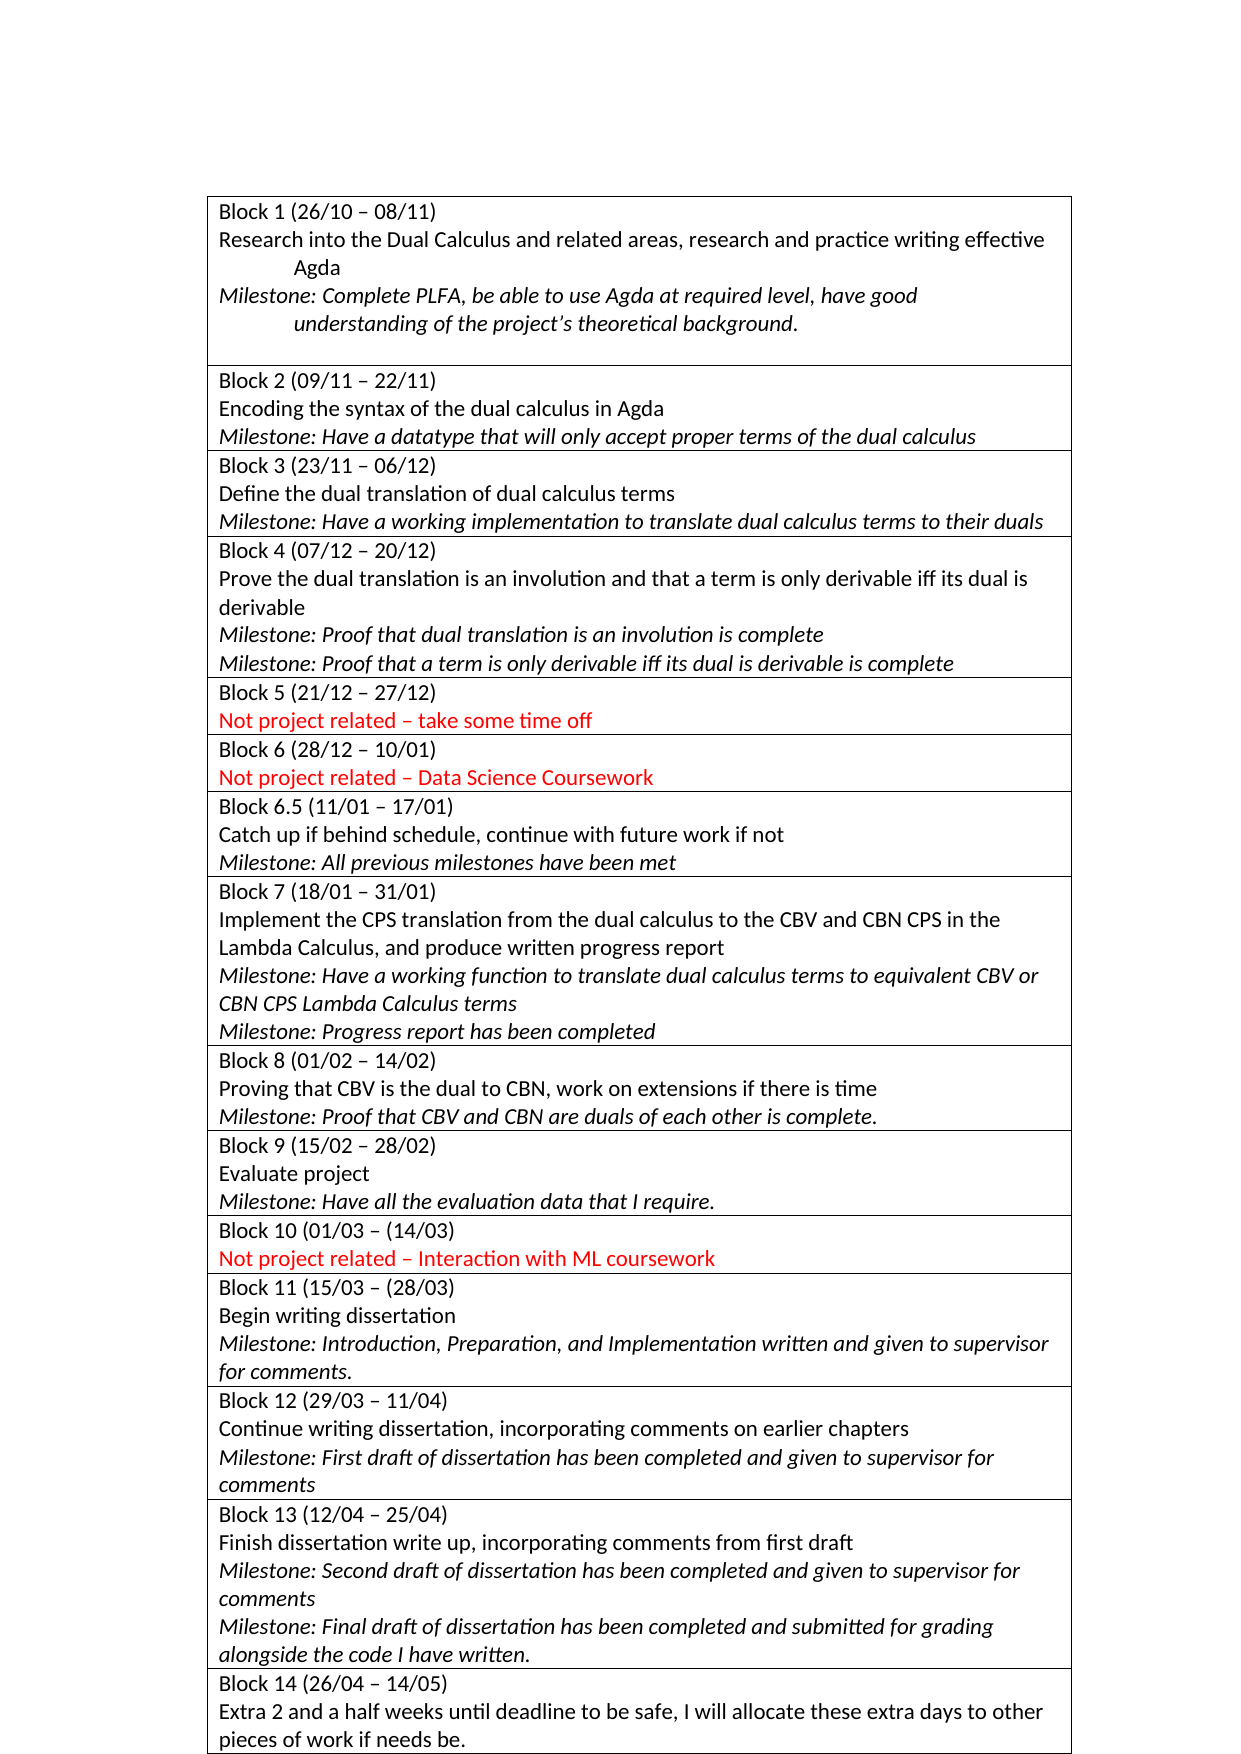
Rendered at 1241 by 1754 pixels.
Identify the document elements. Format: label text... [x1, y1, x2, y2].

table_cell Block 8 (01/02 – 14/02) Proving that CBV is the dual to CBN, work on extensions if there is time Milestone: Proof that CBV and CBN are duals of each other is complete. [208, 1046, 1071, 1130]
table_cell Block 12 (29/03 – 11/04) Continue writing dissertation, incorporating comments on earlier chapters Milestone: First draft of dissertation has been completed and given to supervisor for comments [208, 1387, 1071, 1499]
table_cell Block 3 (23/11 – 06/12) Define the dual translation of dual calculus terms Milestone: Have a working implementation to translate dual calculus terms to their duals [208, 451, 1071, 536]
table_cell Block 13 (12/04 – 25/04) Finish dissertation write up, incorporating comments from first draft Milestone: Second draft of dissertation has been completed and given to supervisor for comments Milestone: Final draft of dissertation has been completed and submitted for grading alongside the code I have written. [208, 1500, 1071, 1668]
table_cell Block 4 (07/12 – 20/12) Prove the dual translation is an involution and that a term is only derivable iff its dual is derivable Milestone: Proof that dual translation is an involution is complete Milestone: Proof that a term is only derivable iff its dual is derivable is complete [208, 537, 1071, 677]
table_cell Block 7 (18/01 – 31/01) Implement the CPS translation from the dual calculus to the CBV and CBN CPS in the Lambda Calculus, and produce written progress report Milestone: Have a working function to translate dual calculus terms to equivalent CBV or CBN CPS Lambda Calculus terms Milestone: Progress report has been completed [208, 877, 1071, 1045]
table_cell Block 5 (21/12 – 27/12) Not project related – take some time off [208, 678, 1071, 734]
table_cell Block 2 (09/11 – 22/11) Encoding the syntax of the dual calculus in Agda Milestone: Have a datatype that will only accept proper terms of the dual calculus [208, 366, 1071, 450]
table_cell Block 6 (28/12 – 10/01) Not project related – Data Science Coursework [208, 735, 1071, 791]
table_header Block 1 (26/10 – 08/11) Research into the Dual Calculus and related areas, research and practice writing effective Agda Milestone: Complete PLFA, be able to use Agda at required level, have good understanding of the project’s theoretical background. [208, 197, 1071, 365]
table_cell Block 10 (01/03 – (14/03) Not project related – Interaction with ML coursework [208, 1216, 1071, 1272]
table_cell Block 6.5 (11/01 – 17/01) Catch up if behind schedule, continue with future work if not Milestone: All previous milestones have been met [208, 792, 1071, 876]
table_cell Block 11 (15/03 – (28/03) Begin writing dissertation Milestone: Introduction, Preparation, and Implementation written and given to supervisor for comments. [208, 1274, 1071, 1386]
table_cell Block 9 (15/02 – 28/02) Evaluate project Milestone: Have all the evaluation data that I require. [208, 1131, 1071, 1215]
table_cell Block 14 (26/04 – 14/05) Extra 2 and a half weeks until deadline to be safe, I will allocate these extra days to other pieces of work if needs be. [208, 1669, 1071, 1753]
